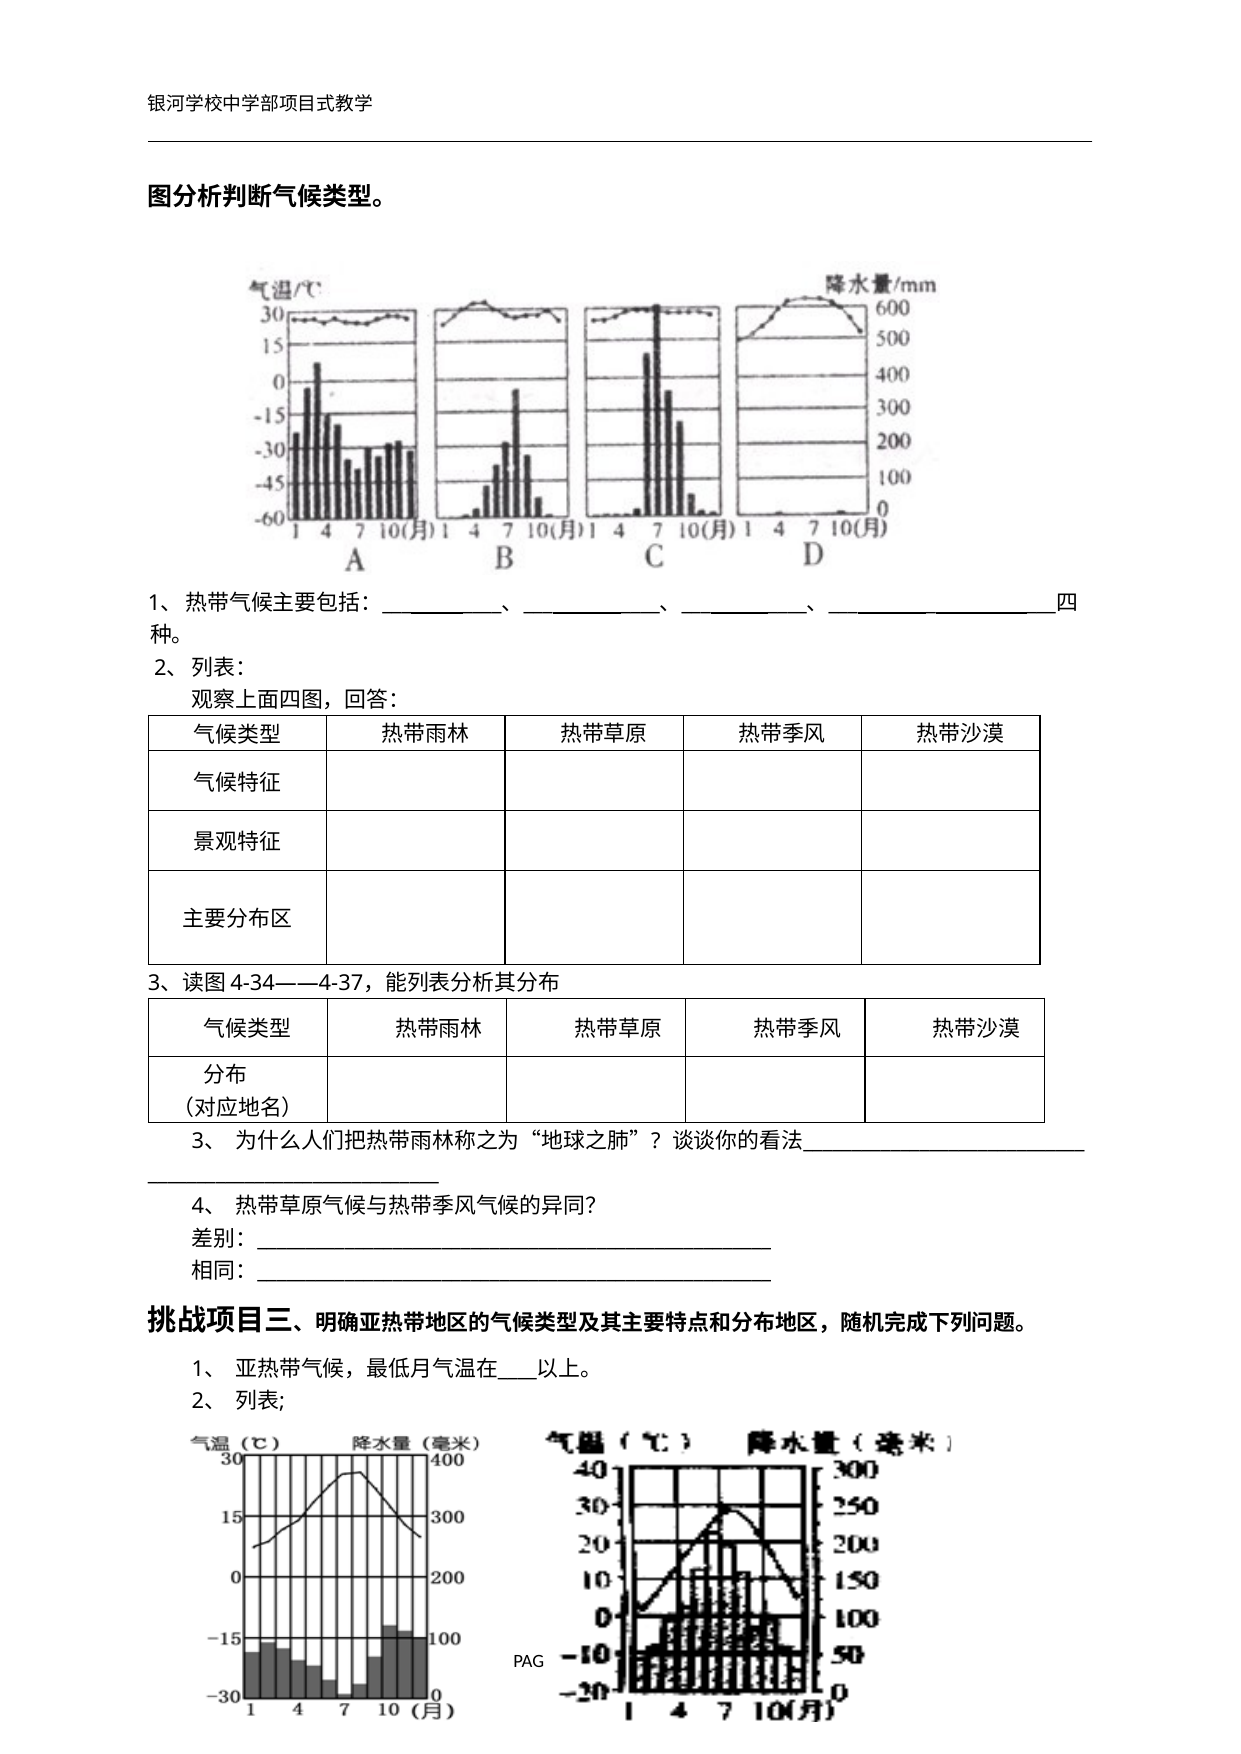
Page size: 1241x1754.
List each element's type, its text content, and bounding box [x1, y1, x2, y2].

table_header 热带季风 [686, 999, 864, 1056]
table_cell [507, 1057, 685, 1122]
list 热带草原气候与热带季风气候的异同？ [148, 1188, 1092, 1220]
picture [243, 261, 940, 573]
table_cell [686, 1057, 864, 1122]
list 列表; [148, 1383, 1092, 1415]
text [148, 162, 1092, 227]
table_cell 主要分布区 [149, 871, 326, 964]
table_cell [862, 871, 1039, 964]
table_cell [684, 811, 861, 869]
text 观察上面四图，回答： [148, 682, 1092, 714]
table_cell [684, 871, 861, 964]
list 为什么人们把热带雨林称之为“地球之肺”? 谈谈你的看法___________________________________________________________ [148, 1123, 1092, 1188]
table_cell [866, 1057, 1044, 1122]
table_cell [862, 811, 1039, 869]
table_cell [684, 751, 861, 810]
table_header 热带沙漠 [866, 999, 1044, 1056]
picture [186, 1431, 493, 1725]
table_header 气候类型 [149, 999, 327, 1056]
table_cell 分布 （对应地名） [149, 1057, 327, 1122]
table_header 热带雨林 [327, 716, 504, 750]
table_header 热带草原 [506, 716, 683, 750]
table_header 气候类型 [149, 716, 326, 750]
table_header 热带季风 [684, 716, 861, 750]
table_cell 景观特征 [149, 811, 326, 869]
picture [541, 1426, 951, 1719]
list 列表： [154, 649, 1092, 682]
table_header 热带雨林 [328, 999, 506, 1056]
list 亚热带气候，最低月气温在____以上。 [148, 1350, 1092, 1383]
table_cell [327, 811, 504, 869]
table_header 热带沙漠 [862, 716, 1039, 750]
table_cell [327, 871, 504, 964]
table_cell [862, 751, 1039, 810]
table_cell [506, 811, 683, 869]
text 3、读图4-34——4-37，能列表分析其分布 [148, 965, 1092, 998]
table_cell [506, 751, 683, 810]
text 相同：_____________________________________________________ [148, 1253, 1092, 1285]
table_cell [506, 871, 683, 964]
list 热带气候主要包括：___ ____、___ ____、___ ____、___ _ ___四种。 [148, 584, 1092, 649]
text 差别：_____________________________________________________ [148, 1220, 1092, 1253]
table_cell 气候特征 [149, 751, 326, 810]
table_cell [328, 1057, 506, 1122]
text 挑战项目三、明确亚热带地区的气候类型及其主要特点和分布地区，随机完成下列问题。 [148, 1285, 1092, 1350]
table_cell [327, 751, 504, 810]
table_header 热带草原 [507, 999, 685, 1056]
